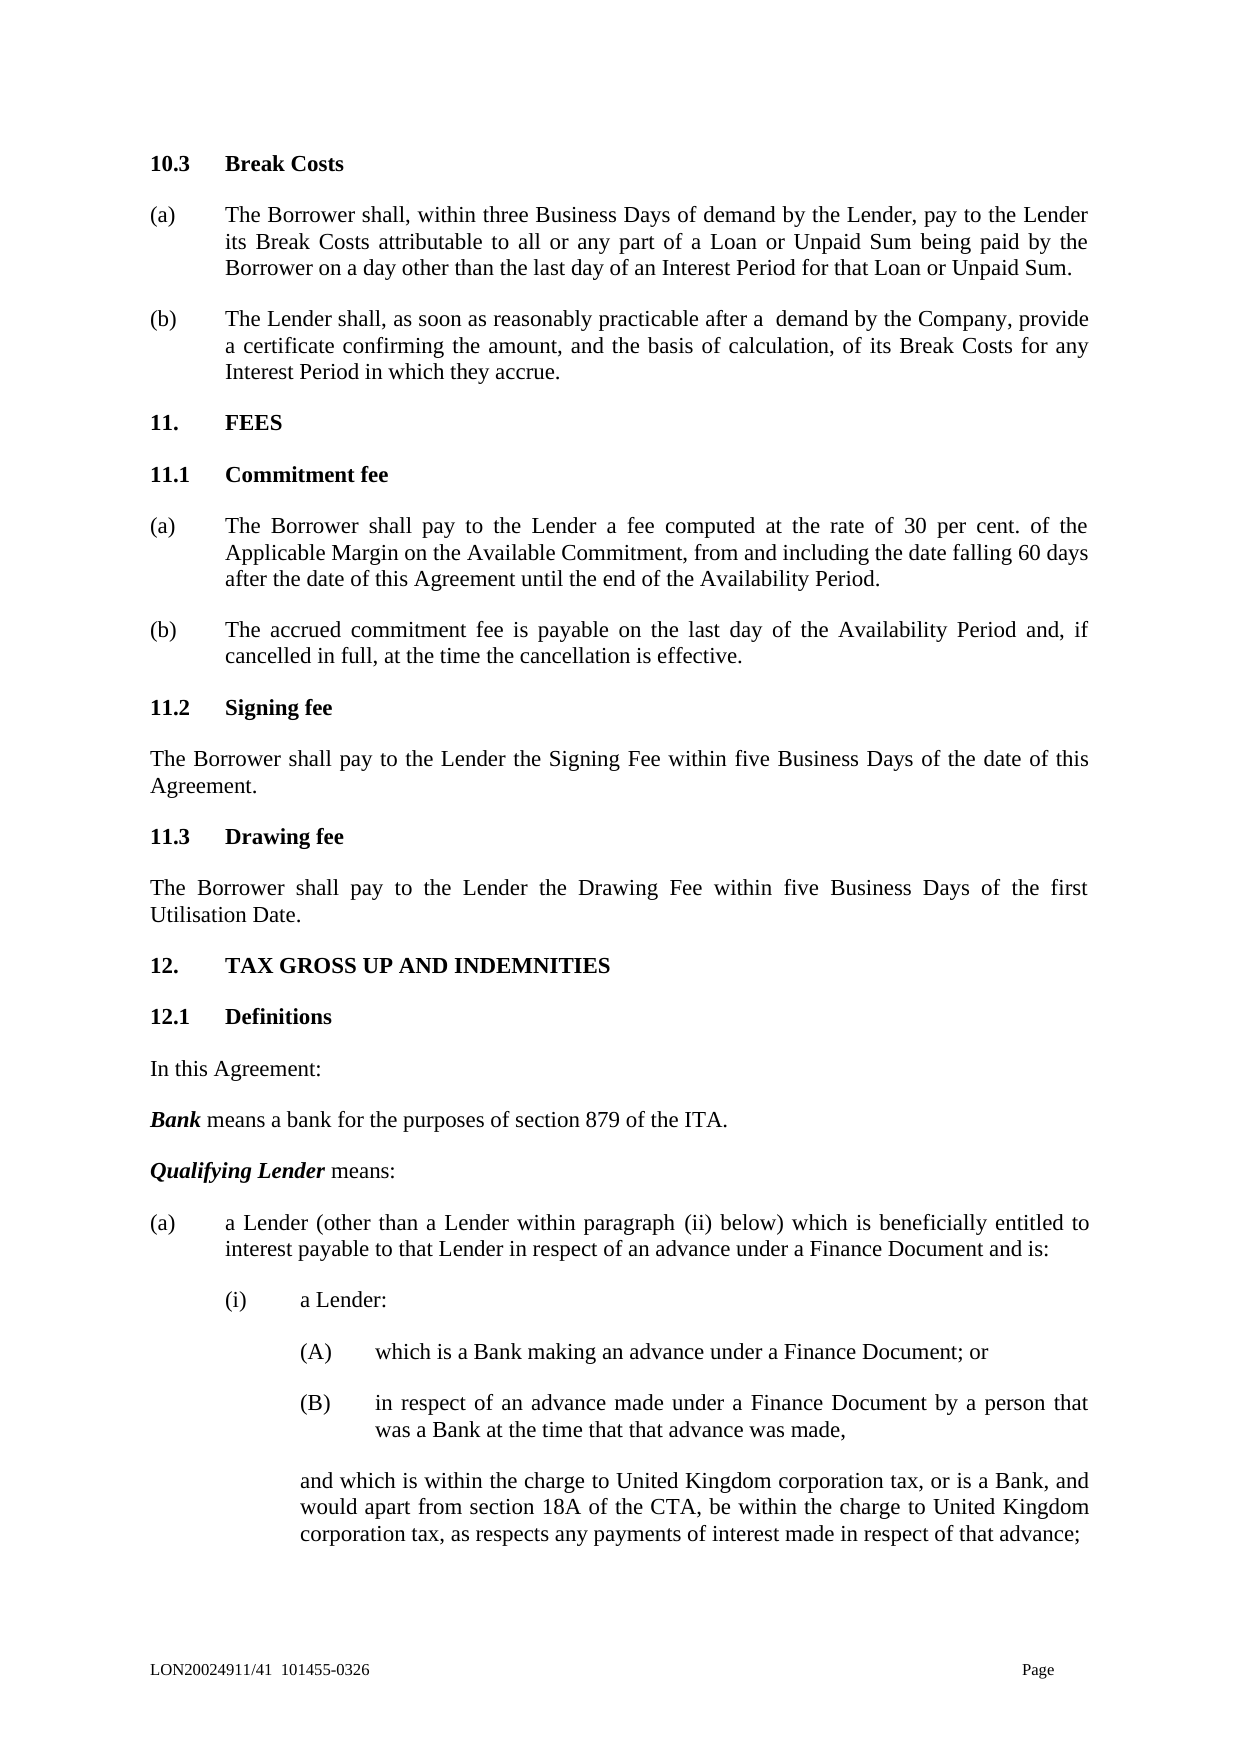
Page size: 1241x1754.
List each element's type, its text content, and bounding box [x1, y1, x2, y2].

text Commitment fee [150, 461, 1090, 487]
text Definitions [150, 1003, 1090, 1030]
text Break Costs [150, 150, 1090, 176]
text Signing fee [150, 694, 1090, 720]
text a Lender: [225, 1287, 1090, 1313]
text Qualifying Lender means: [150, 1157, 1090, 1184]
text The Borrower shall pay to the Lender the Drawing Fee within five Business Days of the first Utilisation Date. [150, 874, 1090, 927]
text FEES [150, 409, 1090, 436]
text The Lender shall, as soon as reasonably practicable after a demand by the Company, provide a certificate confirming the amount, and the basis of calculation, of its Break Costs for any Interest Period in which they accrue. [150, 305, 1090, 384]
text Bank means a bank for the purposes of section 879 of the ITA. [150, 1106, 1090, 1132]
text In this Agreement: [150, 1055, 1090, 1081]
text and which is within the charge to United Kingdom corporation tax, or is a Bank, and would apart from section 18A of the CTA, be within the charge to United Kingdom corporation tax, as respects any payments of interest made in respect of that advance; [300, 1467, 1090, 1546]
text The Borrower shall pay to the Lender a fee computed at the rate of 30 per cent. of the Applicable Margin on the Available Commitment, from and including the date falling 60 days after the date of this Agreement until the end of the Availability Period. [150, 512, 1090, 591]
text The Borrower shall, within three Business Days of demand by the Lender, pay to the Lender its Break Costs attributable to all or any part of a Loan or Unpaid Sum being paid by the Borrower on a day other than the last day of an Interest Period for that Loan or Unpaid Sum. [150, 201, 1090, 280]
text in respect of an advance made under a Finance Document by a person that was a Bank at the time that that advance was made, [300, 1389, 1090, 1442]
text TAX GROSS UP AND INDEMNITIES [150, 952, 1090, 978]
text The accrued commitment fee is payable on the last day of the Availability Period and, if cancelled in full, at the time the cancellation is effective. [150, 616, 1090, 669]
text which is a Bank making an advance under a Finance Document; or [300, 1338, 1090, 1364]
text a Lender (other than a Lender within paragraph (ii) below) which is beneficially entitled to interest payable to that Lender in respect of an advance under a Finance Document and is: [150, 1209, 1090, 1262]
text The Borrower shall pay to the Lender the Signing Fee within five Business Days of the date of this Agreement. [150, 745, 1090, 798]
text Drawing fee [150, 823, 1090, 849]
